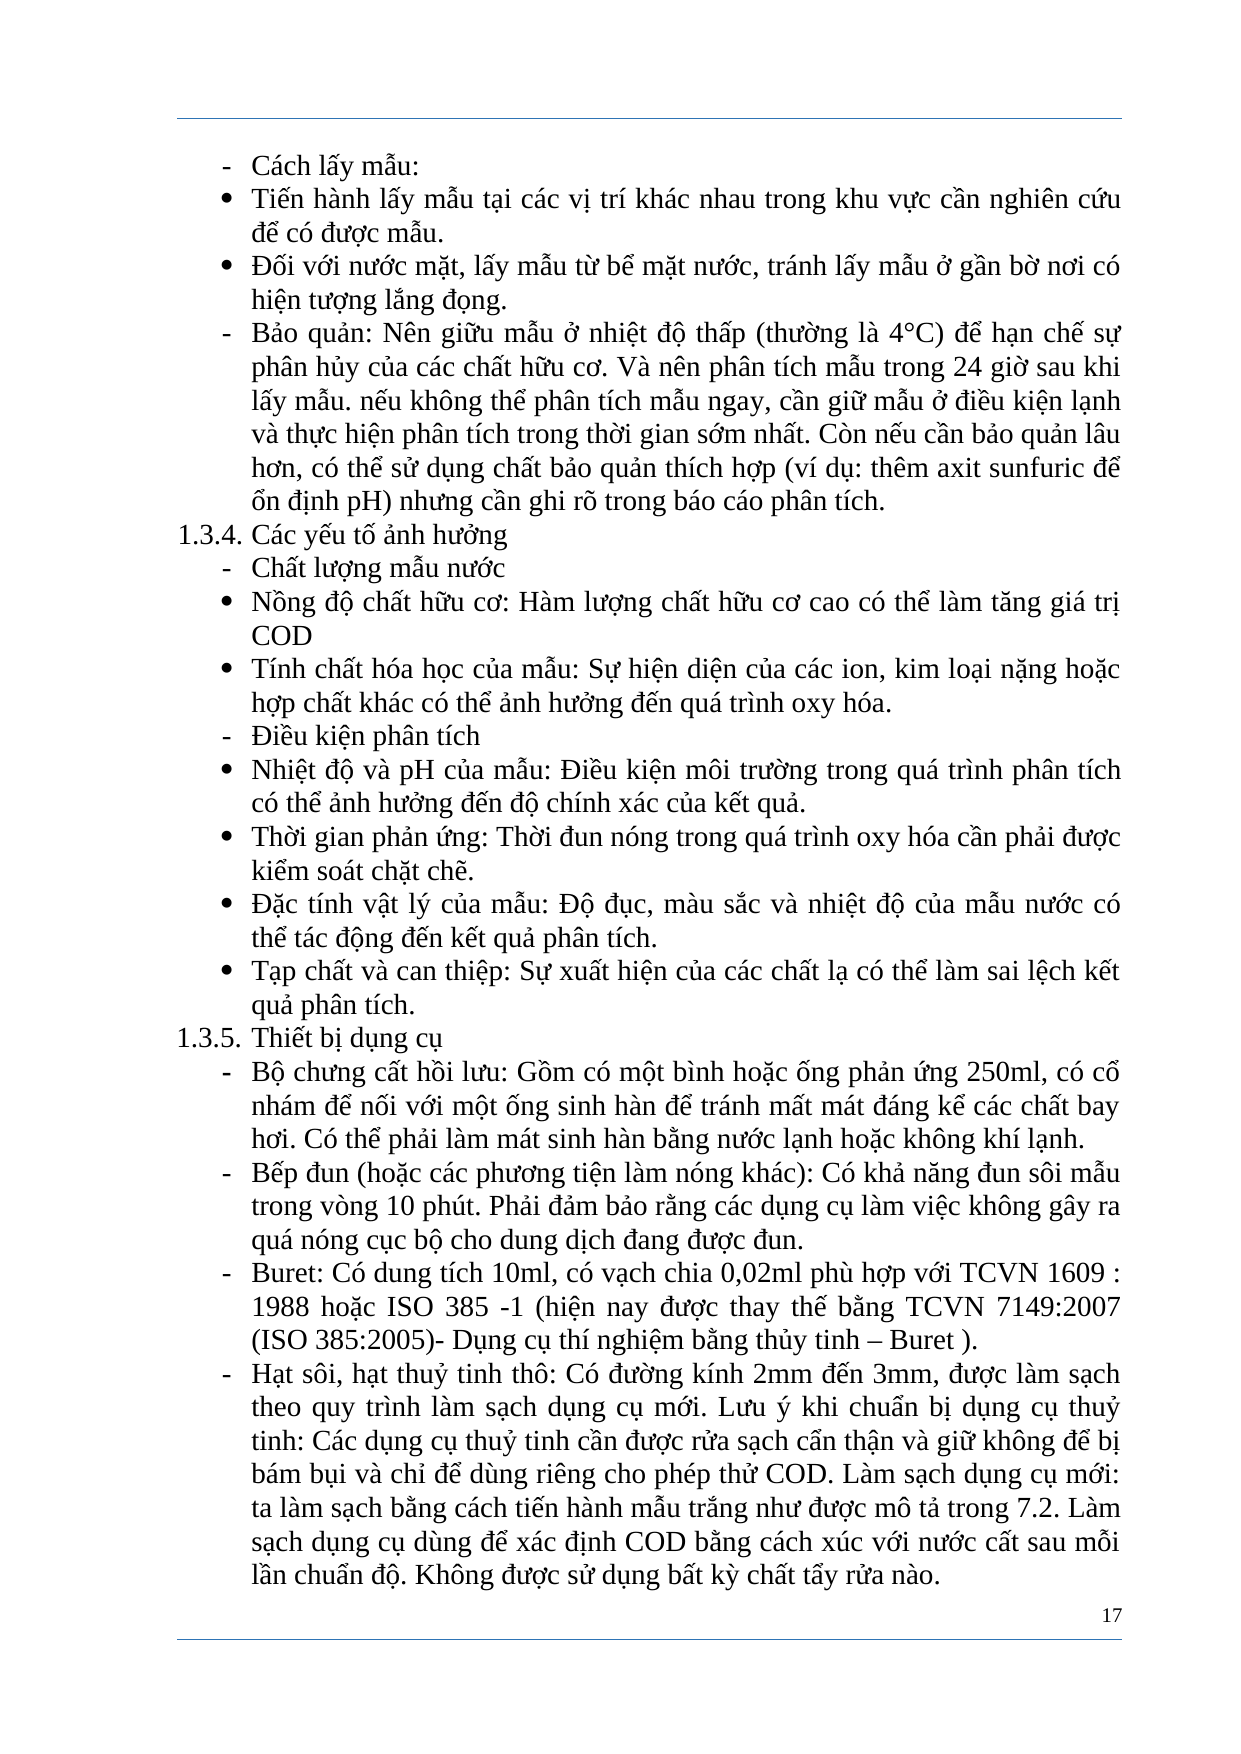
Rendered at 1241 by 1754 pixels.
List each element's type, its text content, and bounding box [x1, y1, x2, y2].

list Đặc tính vật lý của mẫu: Độ đục, màu sắc và nhiệt độ của mẫu nước có thể tác động đến kết quả phân tích. [222, 886, 1122, 953]
list Đối với nước mặt, lấy mẫu từ bể mặt nước, tránh lấy mẫu ở gần bờ nơi có hiện tượng lắng đọng. [222, 248, 1122, 316]
list Tính chất hóa học của mẫu: Sự hiện diện của các ion, kim loại nặng hoặc hợp chất khác có thể ảnh hưởng đến quá trình oxy hóa. [222, 651, 1122, 718]
list Bộ chưng cất hồi lưu: Gồm có một bình hoặc ống phản ứng 250ml, có cổ nhám để nối với một ống sinh hàn để tránh mất mát đáng kể các chất bay hơi. Có thể phải làm mát sinh hàn bằng nước lạnh hoặc không khí lạnh. [222, 1054, 1122, 1155]
list Thiết bị dụng cụ [176, 1021, 1122, 1054]
list Bếp đun (hoặc các phương tiện làm nóng khác): Có khả năng đun sôi mẫu trong vòng 10 phút. Phải đảm bảo rằng các dụng cụ làm việc không gây ra quá nóng cục bộ cho dung dịch đang được đun. [222, 1155, 1122, 1255]
list Hạt sôi, hạt thuỷ tinh thô: Có đường kính 2mm đến 3mm, được làm sạch theo quy trình làm sạch dụng cụ mới. Lưu ý khi chuẩn bị dụng cụ thuỷ tinh: Các dụng cụ thuỷ tinh cần được rửa sạch cẩn thận và giữ không để bị bám bụi và chỉ để dùng riêng cho phép thử COD. Làm sạch dụng cụ mới: ta làm sạch bằng cách tiến hành mẫu trắng như được mô tả trong 7.2. Làm sạch dụng cụ dùng để xác định COD bằng cách xúc với nước cất sau mỗi lần chuẩn độ. Không được sử dụng bất kỳ chất tẩy rửa nào. [222, 1356, 1122, 1591]
list Tạp chất và can thiệp: Sự xuất hiện của các chất lạ có thể làm sai lệch kết quả phân tích. [222, 953, 1122, 1021]
list Tiến hành lấy mẫu tại các vị trí khác nhau trong khu vực cần nghiên cứu để có được mẫu. [222, 181, 1122, 248]
list Cách lấy mẫu: [222, 148, 1122, 181]
list Điều kiện phân tích [222, 718, 1122, 752]
list Nhiệt độ và pH của mẫu: Điều kiện môi trường trong quá trình phân tích có thể ảnh hưởng đến độ chính xác của kết quả. [222, 752, 1122, 819]
list Thời gian phản ứng: Thời đun nóng trong quá trình oxy hóa cần phải được kiểm soát chặt chẽ. [222, 819, 1122, 886]
list Chất lượng mẫu nước [222, 550, 1122, 584]
list Các yếu tố ảnh hưởng [177, 517, 1122, 550]
list Buret: Có dung tích 10ml, có vạch chia 0,02ml phù hợp với TCVN 1609 : 1988 hoặc ISO 385 -1 (hiện nay được thay thế bằng TCVN 7149:2007 (ISO 385:2005)- Dụng cụ thí nghiệm bằng thủy tinh – Buret ). [222, 1255, 1122, 1356]
list Nồng độ chất hữu cơ: Hàm lượng chất hữu cơ cao có thể làm tăng giá trị COD [222, 584, 1122, 651]
list Bảo quản: Nên giữu mẫu ở nhiệt độ thấp (thường là 4°C) để hạn chế sự phân hủy của các chất hữu cơ. Và nên phân tích mẫu trong 24 giờ sau khi lấy mẫu. nếu không thể phân tích mẫu ngay, cần giữ mẫu ở điều kiện lạnh và thực hiện phân tích trong thời gian sớm nhất. Còn nếu cần bảo quản lâu hơn, có thể sử dụng chất bảo quản thích hợp (ví dụ: thêm axit sunfuric để ổn định pH) nhưng cần ghi rõ trong báo cáo phân tích. [222, 316, 1122, 517]
